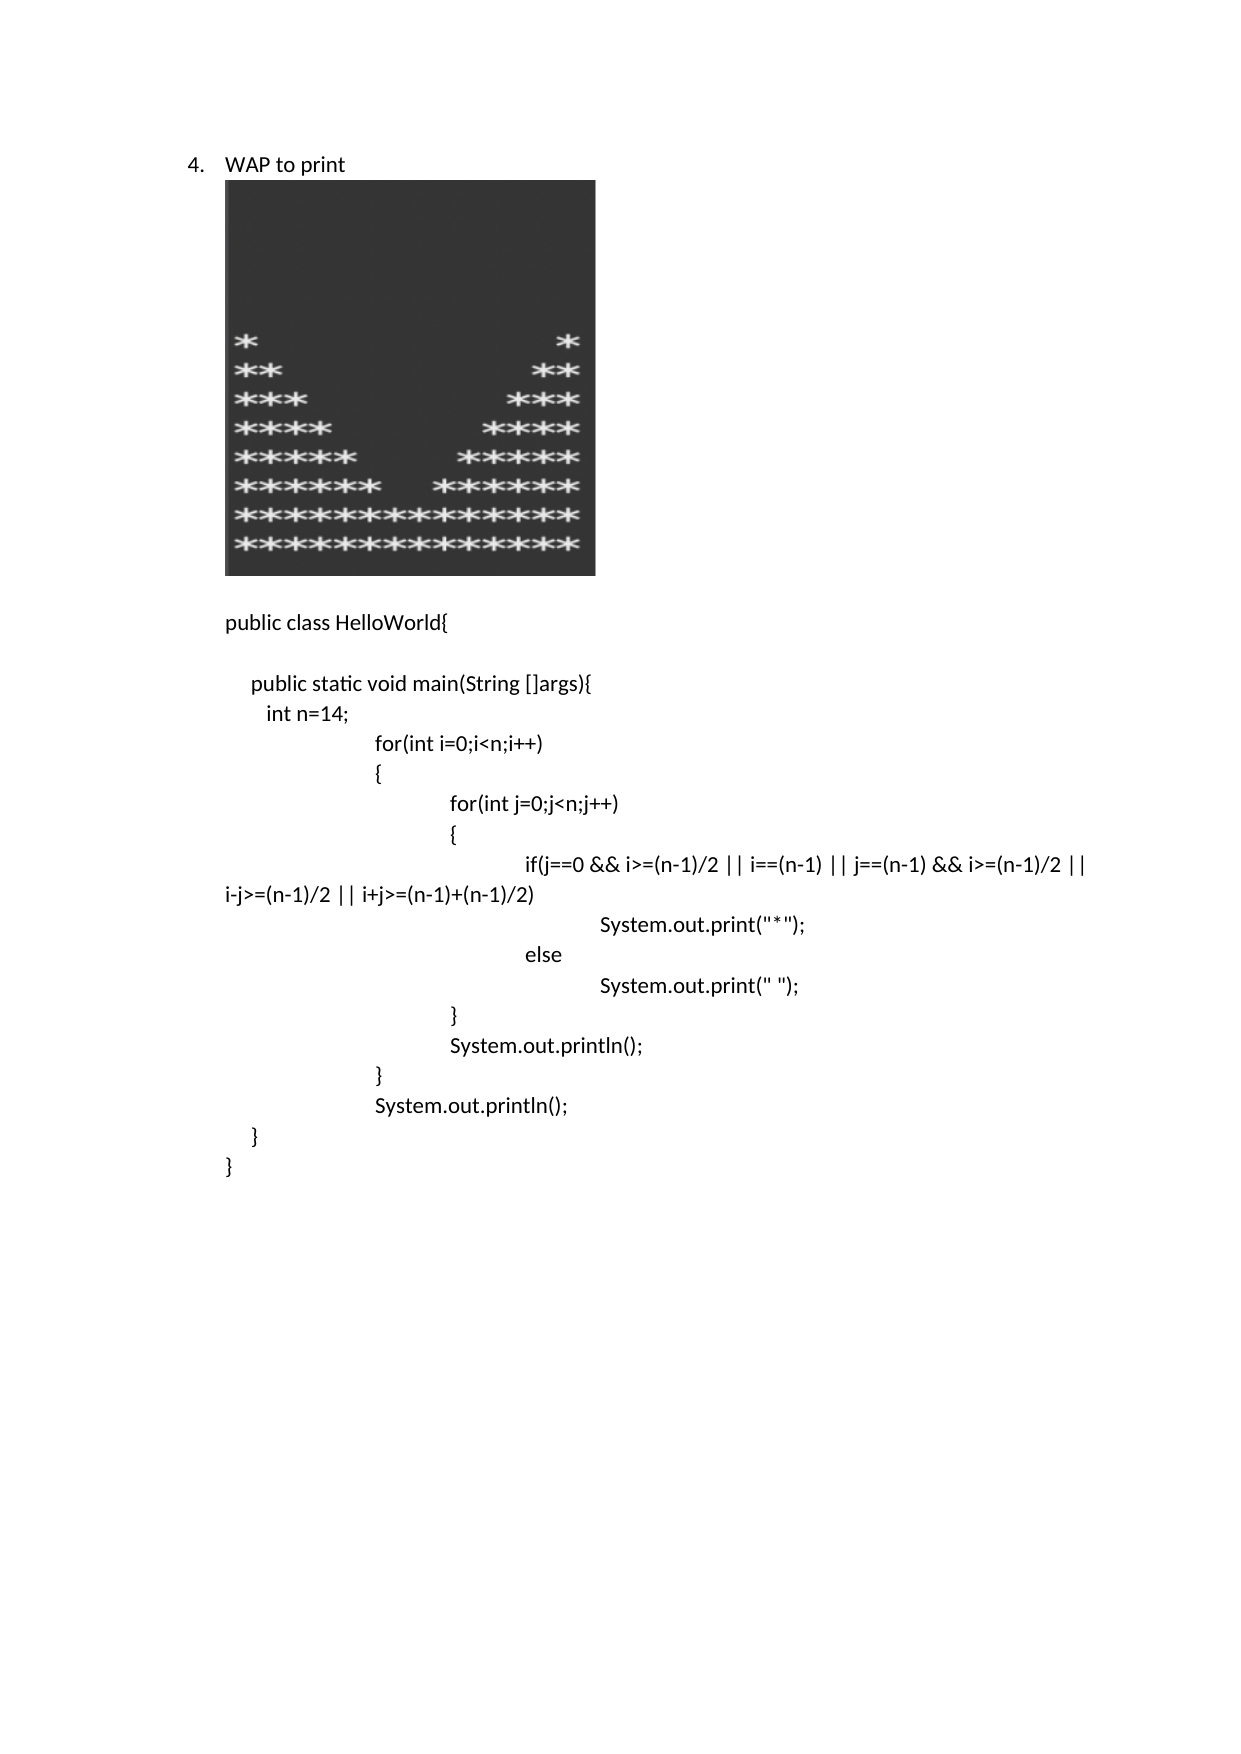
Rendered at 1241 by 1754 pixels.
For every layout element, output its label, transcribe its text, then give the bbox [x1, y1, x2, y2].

list } [225, 1122, 1090, 1150]
list for(int j=0;j<n;j++) [225, 789, 1090, 817]
list int n=14; [225, 699, 1090, 727]
list { [225, 759, 1090, 787]
list } [225, 1061, 1090, 1089]
picture [225, 180, 601, 576]
list for(int i=0;i<n;i++) [225, 729, 1090, 757]
list } [225, 1152, 1090, 1180]
list } [225, 1001, 1090, 1029]
list System.out.println(); [225, 1092, 1090, 1119]
list System.out.print("*"); [225, 910, 1090, 938]
list { [225, 820, 1090, 848]
list System.out.print(" "); [225, 971, 1090, 999]
list public class HelloWorld{ [225, 608, 1090, 636]
list else [225, 941, 1090, 968]
list if(j==0 && i>=(n-1)/2 || i==(n-1) || j==(n-1) && i>=(n-1)/2 || i-j>=(n-1)/2 || i+j>=(n-1)+(n-1)/2) [225, 850, 1090, 908]
list public static void main(String []args){ [225, 669, 1090, 697]
list System.out.println(); [225, 1031, 1090, 1059]
list WAP to print [187, 150, 1090, 178]
